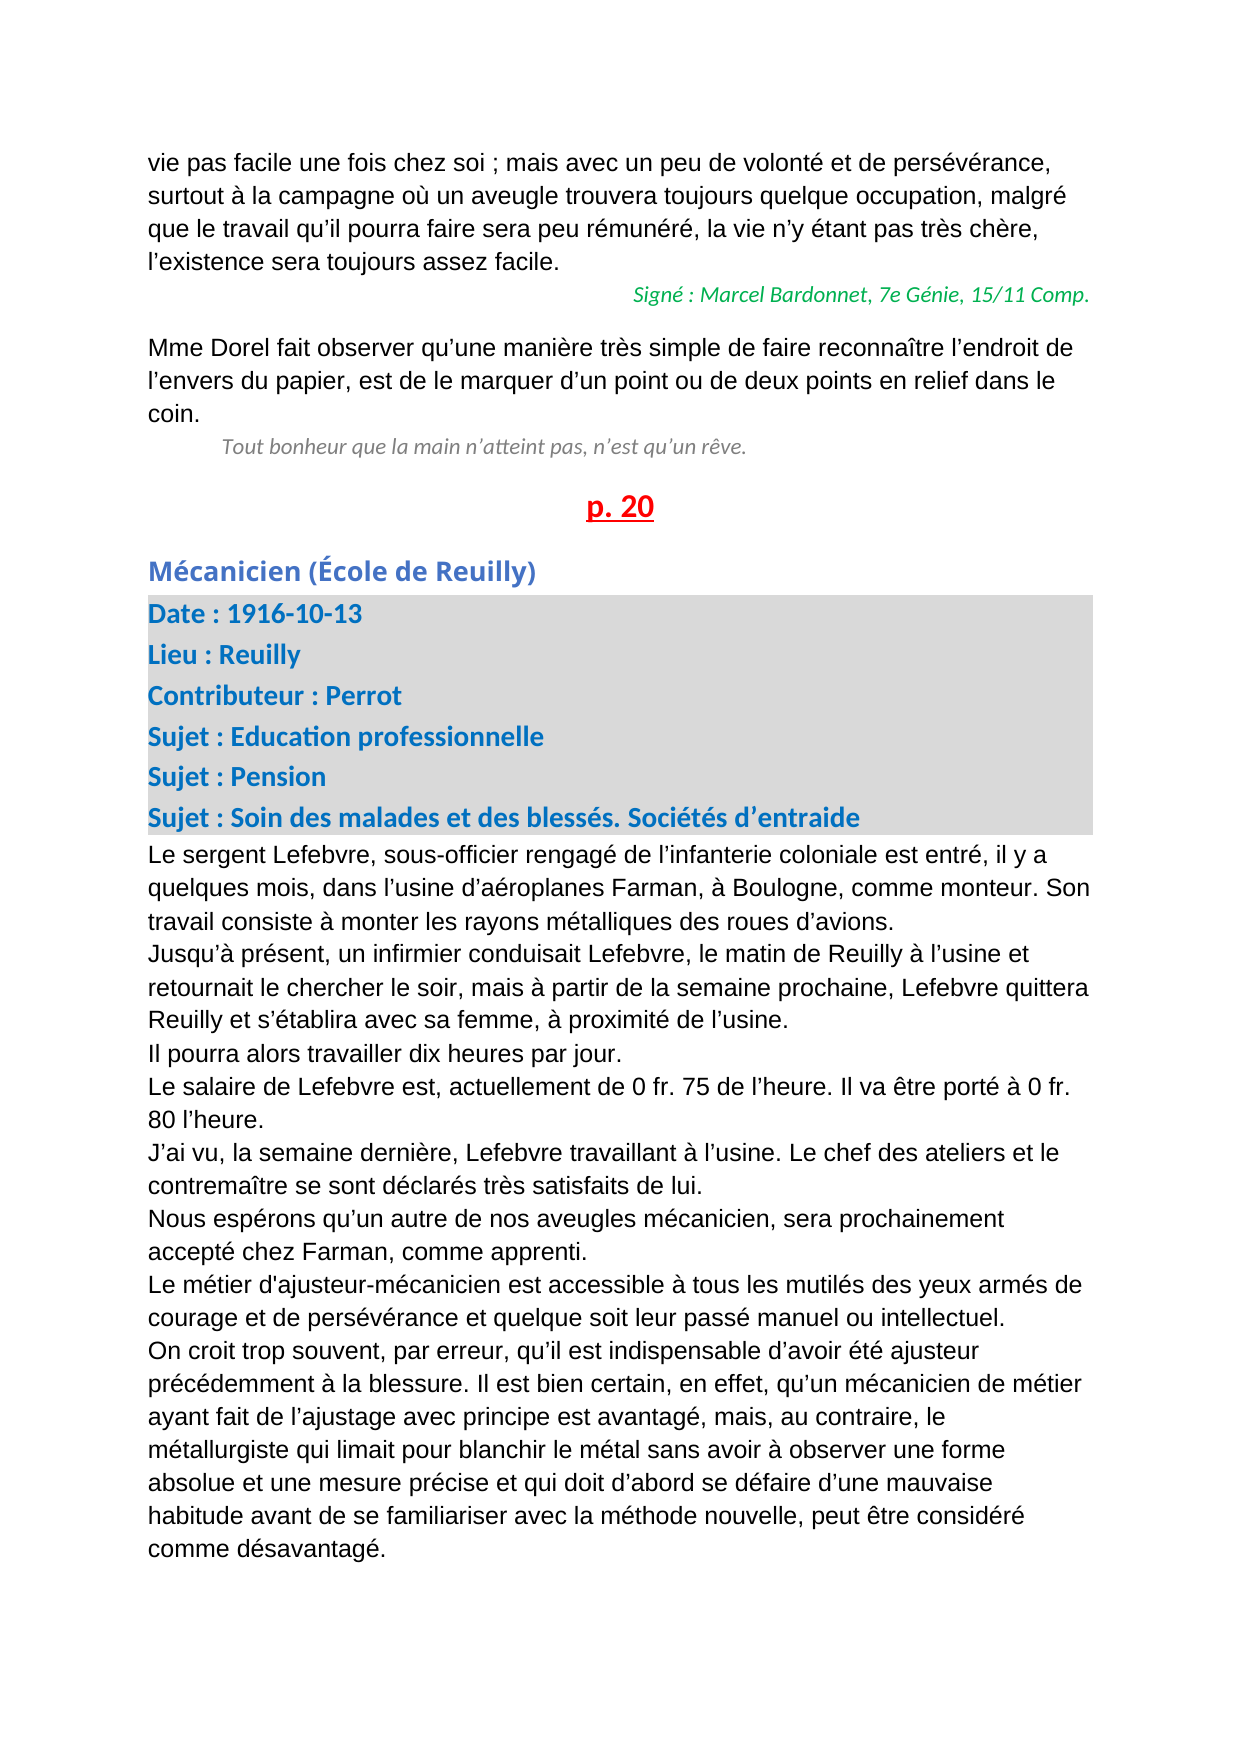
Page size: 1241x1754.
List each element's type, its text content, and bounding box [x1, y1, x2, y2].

text Nous espérons qu’un autre de nos aveugles mécanicien, sera prochainement accepté chez Farman, comme apprenti. [148, 1204, 1093, 1265]
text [148, 148, 1093, 275]
text Sujet : Pension [148, 758, 1093, 794]
text J’ai vu, la semaine dernière, Lefebvre travaillant à l’usine. Le chef des ateliers et le contremaître se sont déclarés très satisfaits de lui. [148, 1138, 1093, 1199]
text Signé : Marcel Bardonnet, 7e Génie, 15/11 Comp. [148, 280, 1093, 308]
text Sujet : Education professionnelle [148, 718, 1093, 753]
text Jusqu’à présent, un infirmier conduisait Lefebvre, le matin de Reuilly à l’usine et retournait le chercher le soir, mais à partir de la semaine prochaine, Lefebvre quittera Reuilly et s’établira avec sa femme, à proximité de l’usine. [148, 939, 1093, 1034]
text Sujet : Soin des malades et des blessés. Sociétés d’entraide [148, 799, 1093, 835]
text p. 20 [148, 485, 1093, 526]
text Date : 1916-10-13 [148, 595, 1093, 630]
text Il pourra alors travailler dix heures par jour. [148, 1038, 1093, 1067]
text Contributeur : Perrot [148, 677, 1093, 712]
text Le sergent Lefebvre, sous-officier rengagé de l’infanterie coloniale est entré, il y a quelques mois, dans l’usine d’aéroplanes Farman, à Boulogne, comme monteur. Son travail consiste à monter les rayons métalliques des roues d’avions. [148, 840, 1093, 935]
text Tout bonheur que la main n’atteint pas, n’est qu’un rêve. [148, 432, 1093, 460]
text Lieu : Reuilly [148, 636, 1093, 671]
text On croit trop souvent, par erreur, qu’il est indispensable d’avoir été ajusteur précédemment à la blessure. Il est bien certain, en effet, qu’un mécanicien de métier ayant fait de l’ajustage avec principe est avantagé, mais, au contraire, le métallurgiste qui limait pour blanchir le métal sans avoir à observer une forme absolue et une mesure précise et qui doit d’abord se défaire d’une mauvaise habitude avant de se familiariser avec la méthode nouvelle, peut être considéré comme désavantagé. [148, 1336, 1093, 1563]
text Le salaire de Lefebvre est, actuellement de 0 fr. 75 de l’heure. Il va être porté à 0 fr. 80 l’heure. [148, 1072, 1093, 1133]
text Le métier d'ajusteur-mécanicien est accessible à tous les mutilés des yeux armés de courage et de persévérance et quelque soit leur passé manuel ou intellectuel. [148, 1270, 1093, 1331]
text Mme Dorel fait observer qu’une manière très simple de faire reconnaître l’endroit de l’envers du papier, est de le marquer d’un point ou de deux points en relief dans le coin. [148, 333, 1093, 427]
subtitle Mécanicien (École de Reuilly) [148, 552, 1093, 589]
